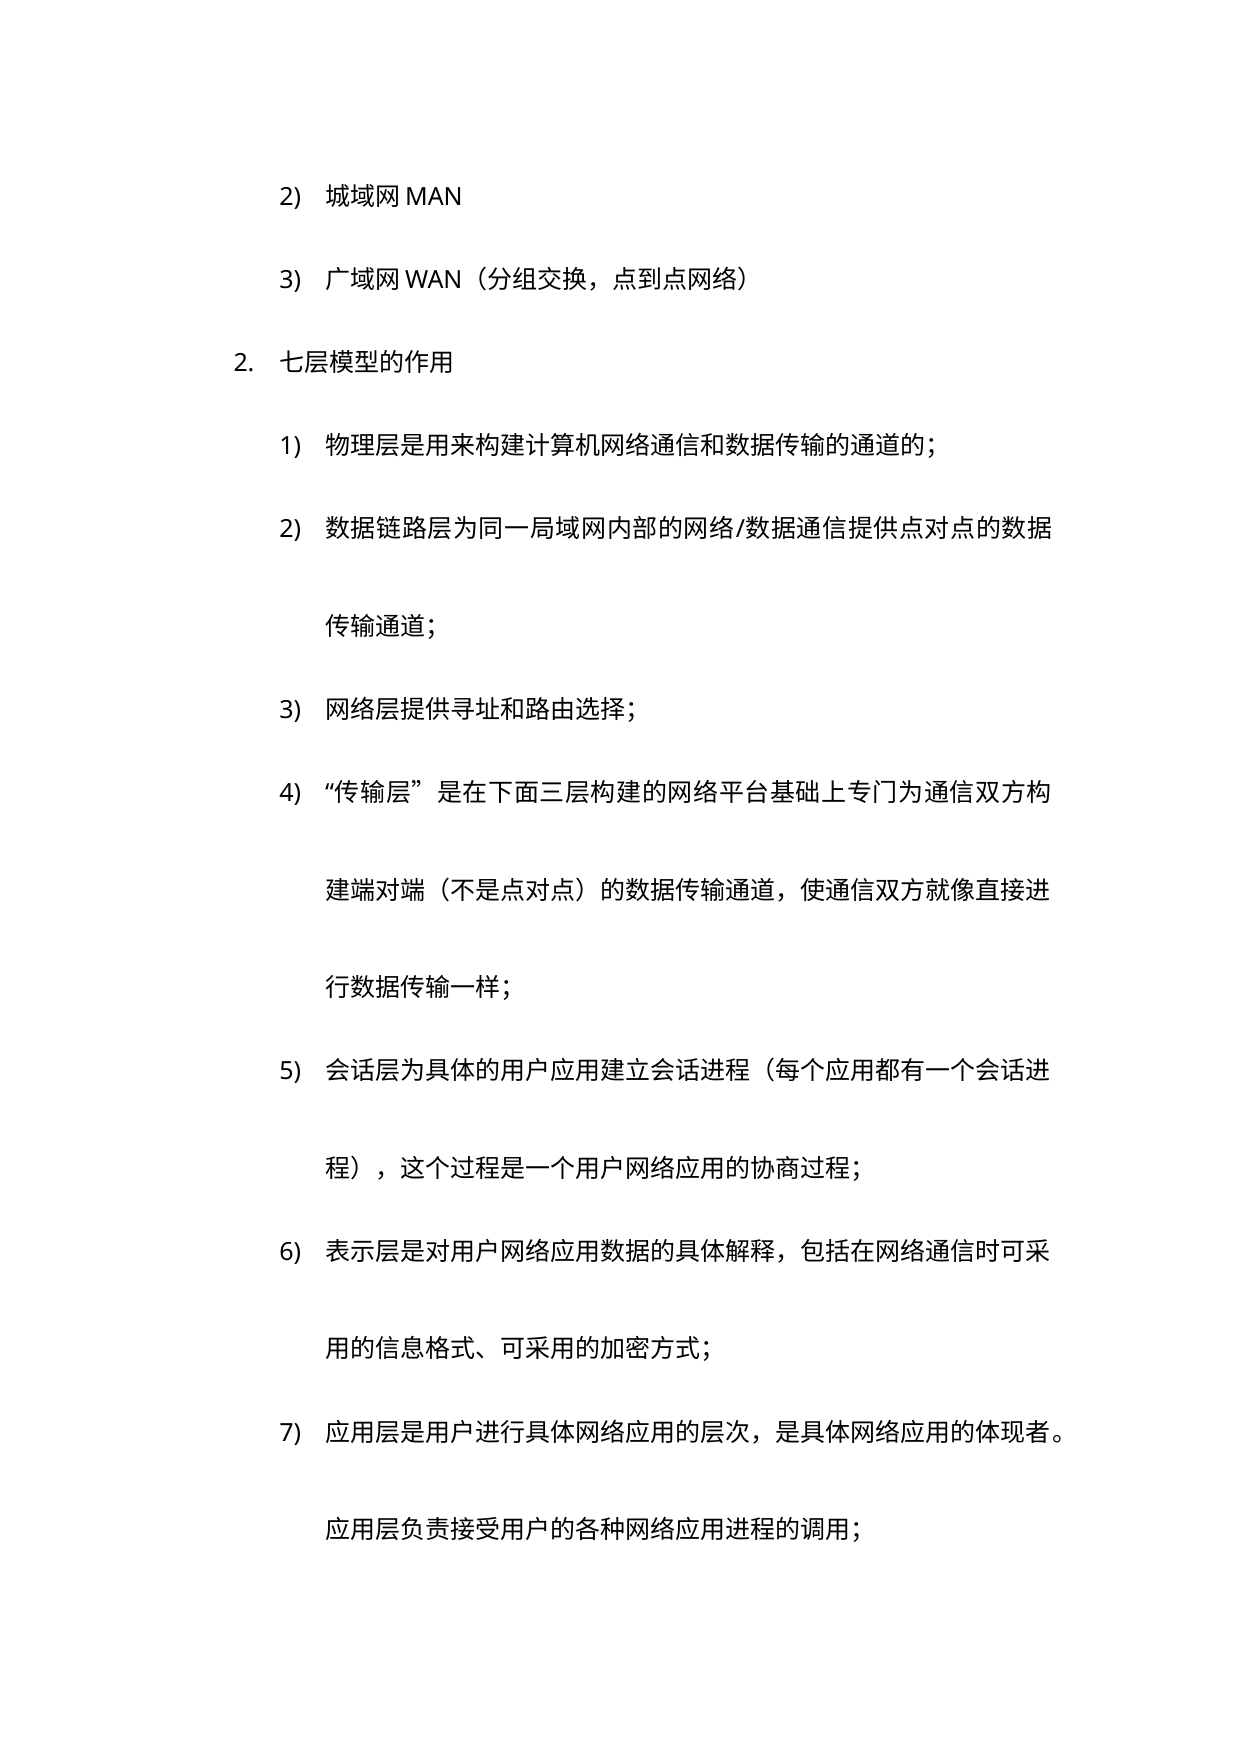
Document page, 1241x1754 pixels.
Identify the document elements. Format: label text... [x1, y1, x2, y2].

list 会话层为具体的用户应用建立会话进程（每个应用都有一个会话进程），这个过程是一个用户网络应用的协商过程； [279, 1036, 1053, 1199]
list 城域网MAN [279, 162, 1053, 227]
list “传输层”是在下面三层构建的网络平台基础上专门为通信双方构建端对端（不是点对点）的数据传输通道，使通信双方就像直接进行数据传输一样； [279, 758, 1053, 1018]
list 七层模型的作用 [233, 328, 1053, 393]
list 应用层是用户进行具体网络应用的层次，是具体网络应用的体现者。应用层负责接受用户的各种网络应用进程的调用； [279, 1398, 1053, 1560]
list 物理层是用来构建计算机网络通信和数据传输的通道的； [279, 411, 1053, 476]
list 表示层是对用户网络应用数据的具体解释，包括在网络通信时可采用的信息格式、可采用的加密方式； [279, 1217, 1053, 1379]
list 数据链路层为同一局域网内部的网络/数据通信提供点对点的数据传输通道； [279, 494, 1053, 657]
list 广域网WAN（分组交换，点到点网络） [279, 245, 1053, 310]
list 网络层提供寻址和路由选择； [279, 675, 1053, 740]
